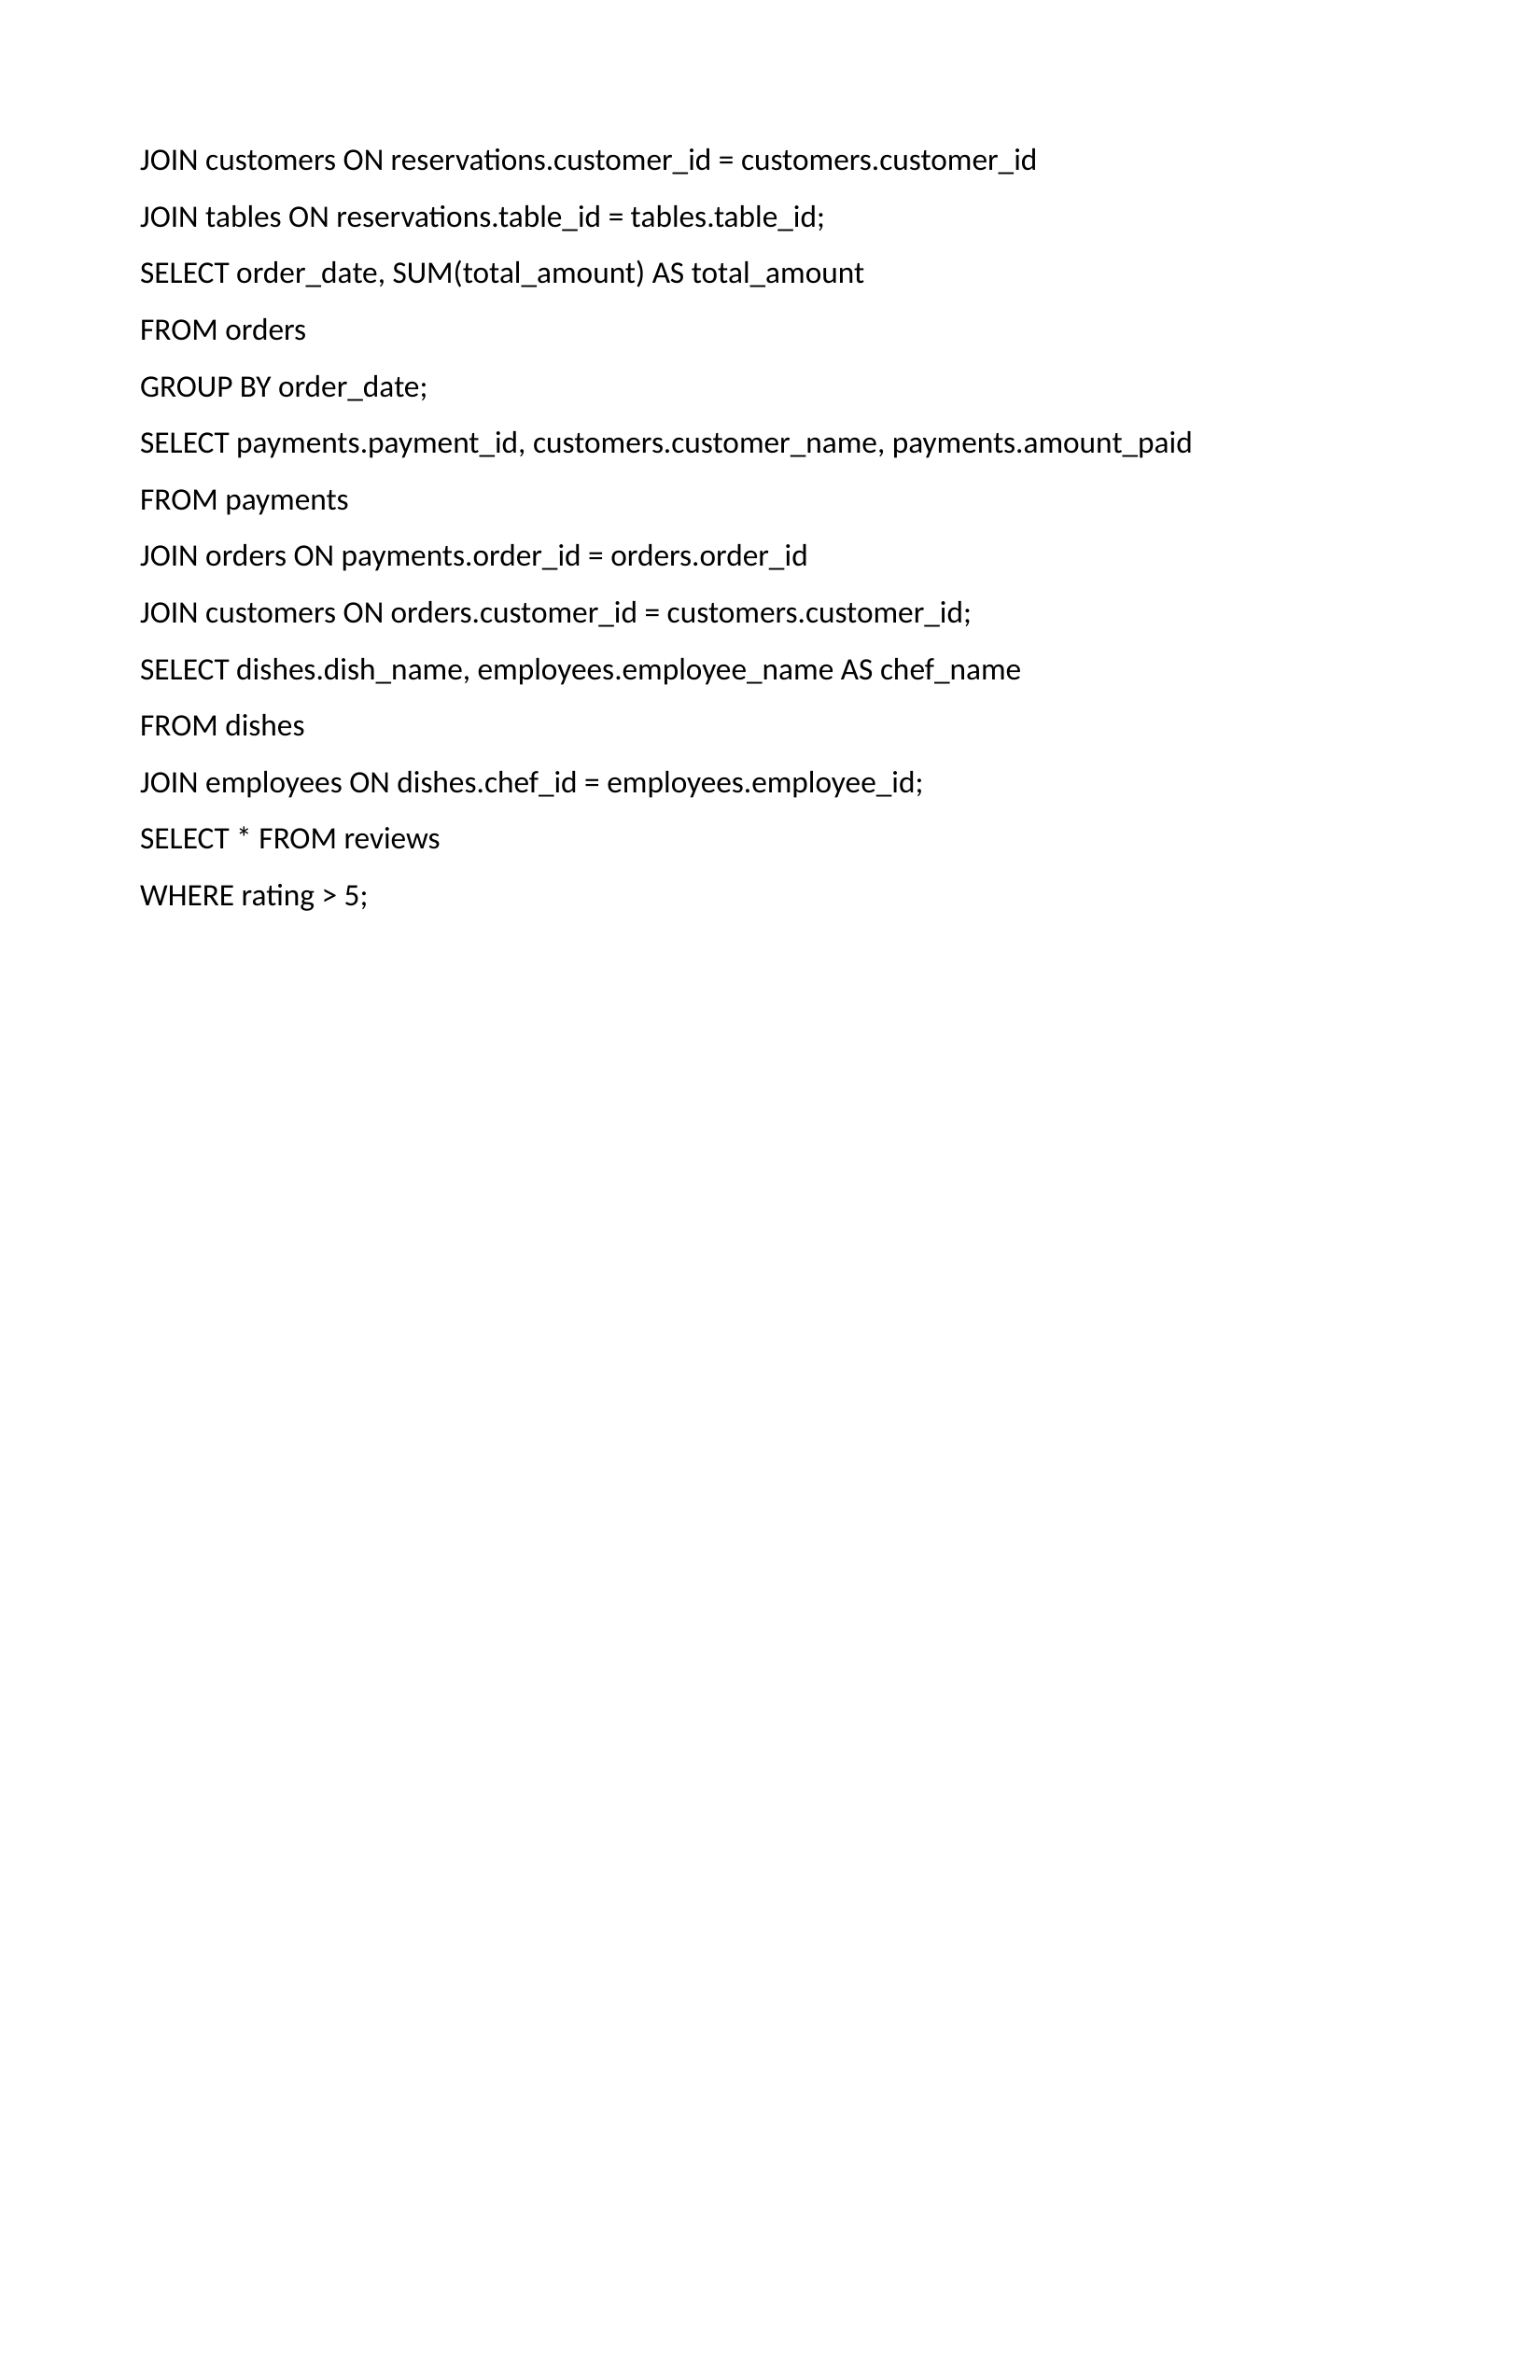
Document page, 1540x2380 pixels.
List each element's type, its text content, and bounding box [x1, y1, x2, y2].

text JOIN orders ON payments.order_id = orders.order_id [140, 536, 1400, 574]
text JOIN tables ON reservations.table_id = tables.table_id; [140, 197, 1400, 234]
text WHERE rating > 5; [140, 875, 1400, 914]
text GROUP BY order_date; [140, 366, 1400, 404]
text FROM orders [140, 310, 1400, 348]
text SELECT dishes.dish_name, employees.employee_name AS chef_name [140, 650, 1400, 687]
text JOIN customers ON reservations.customer_id = customers.customer_id [140, 140, 1400, 178]
text SELECT order_date, SUM(total_amount) AS total_amount [140, 253, 1400, 291]
text SELECT payments.payment_id, customers.customer_name, payments.amount_paid [140, 423, 1400, 461]
text FROM dishes [140, 706, 1400, 744]
text SELECT * FROM reviews [140, 819, 1400, 857]
text JOIN customers ON orders.customer_id = customers.customer_id; [140, 593, 1400, 631]
text JOIN employees ON dishes.chef_id = employees.employee_id; [140, 763, 1400, 801]
text FROM payments [140, 480, 1400, 517]
